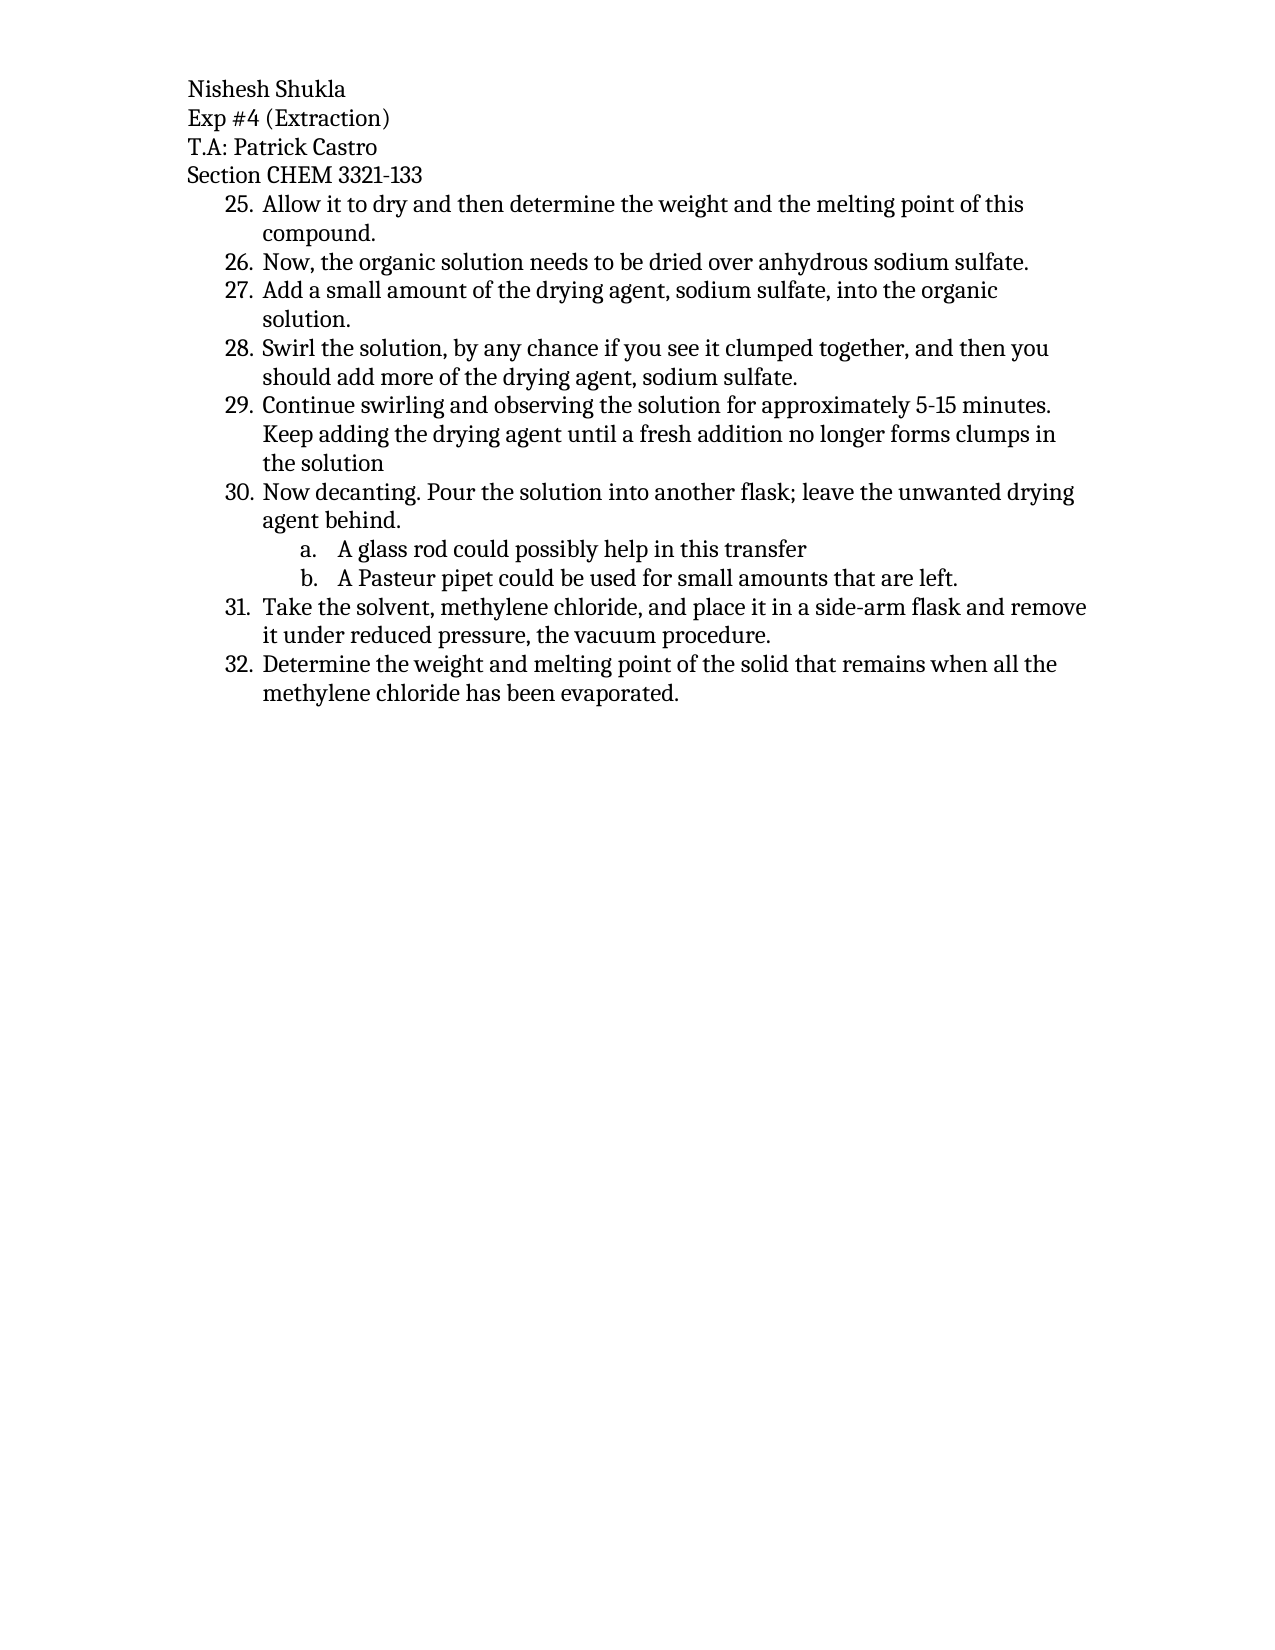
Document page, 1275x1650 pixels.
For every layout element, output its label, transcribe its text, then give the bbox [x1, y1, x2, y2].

list Swirl the solution, by any chance if you see it clumped together, and then you should add more of the drying agent, sodium sulfate. [225, 334, 1087, 391]
list Now decanting. Pour the solution into another flask; leave the unwanted drying agent behind. [225, 477, 1087, 535]
list Now, the organic solution needs to be dried over anhydrous sodium sulfate. [225, 247, 1087, 276]
list Take the solvent, methylene chloride, and place it in a side-arm flask and remove it under reduced pressure, the vacuum procedure. [225, 592, 1087, 650]
list A Pasteur pipet could be used for small amounts that are left. [300, 564, 1087, 592]
list A glass rod could possibly help in this transfer [300, 535, 1087, 564]
list Determine the weight and melting point of the solid that remains when all the methylene chloride has been evaporated. [225, 650, 1087, 707]
list Continue swirling and observing the solution for approximately 5-15 minutes. Keep adding the drying agent until a fresh addition no longer forms clumps in the solution [225, 391, 1087, 477]
list Add a small amount of the drying agent, sodium sulfate, into the organic solution. [225, 276, 1087, 334]
list Allow it to dry and then determine the weight and the melting point of this compound. [225, 190, 1087, 247]
